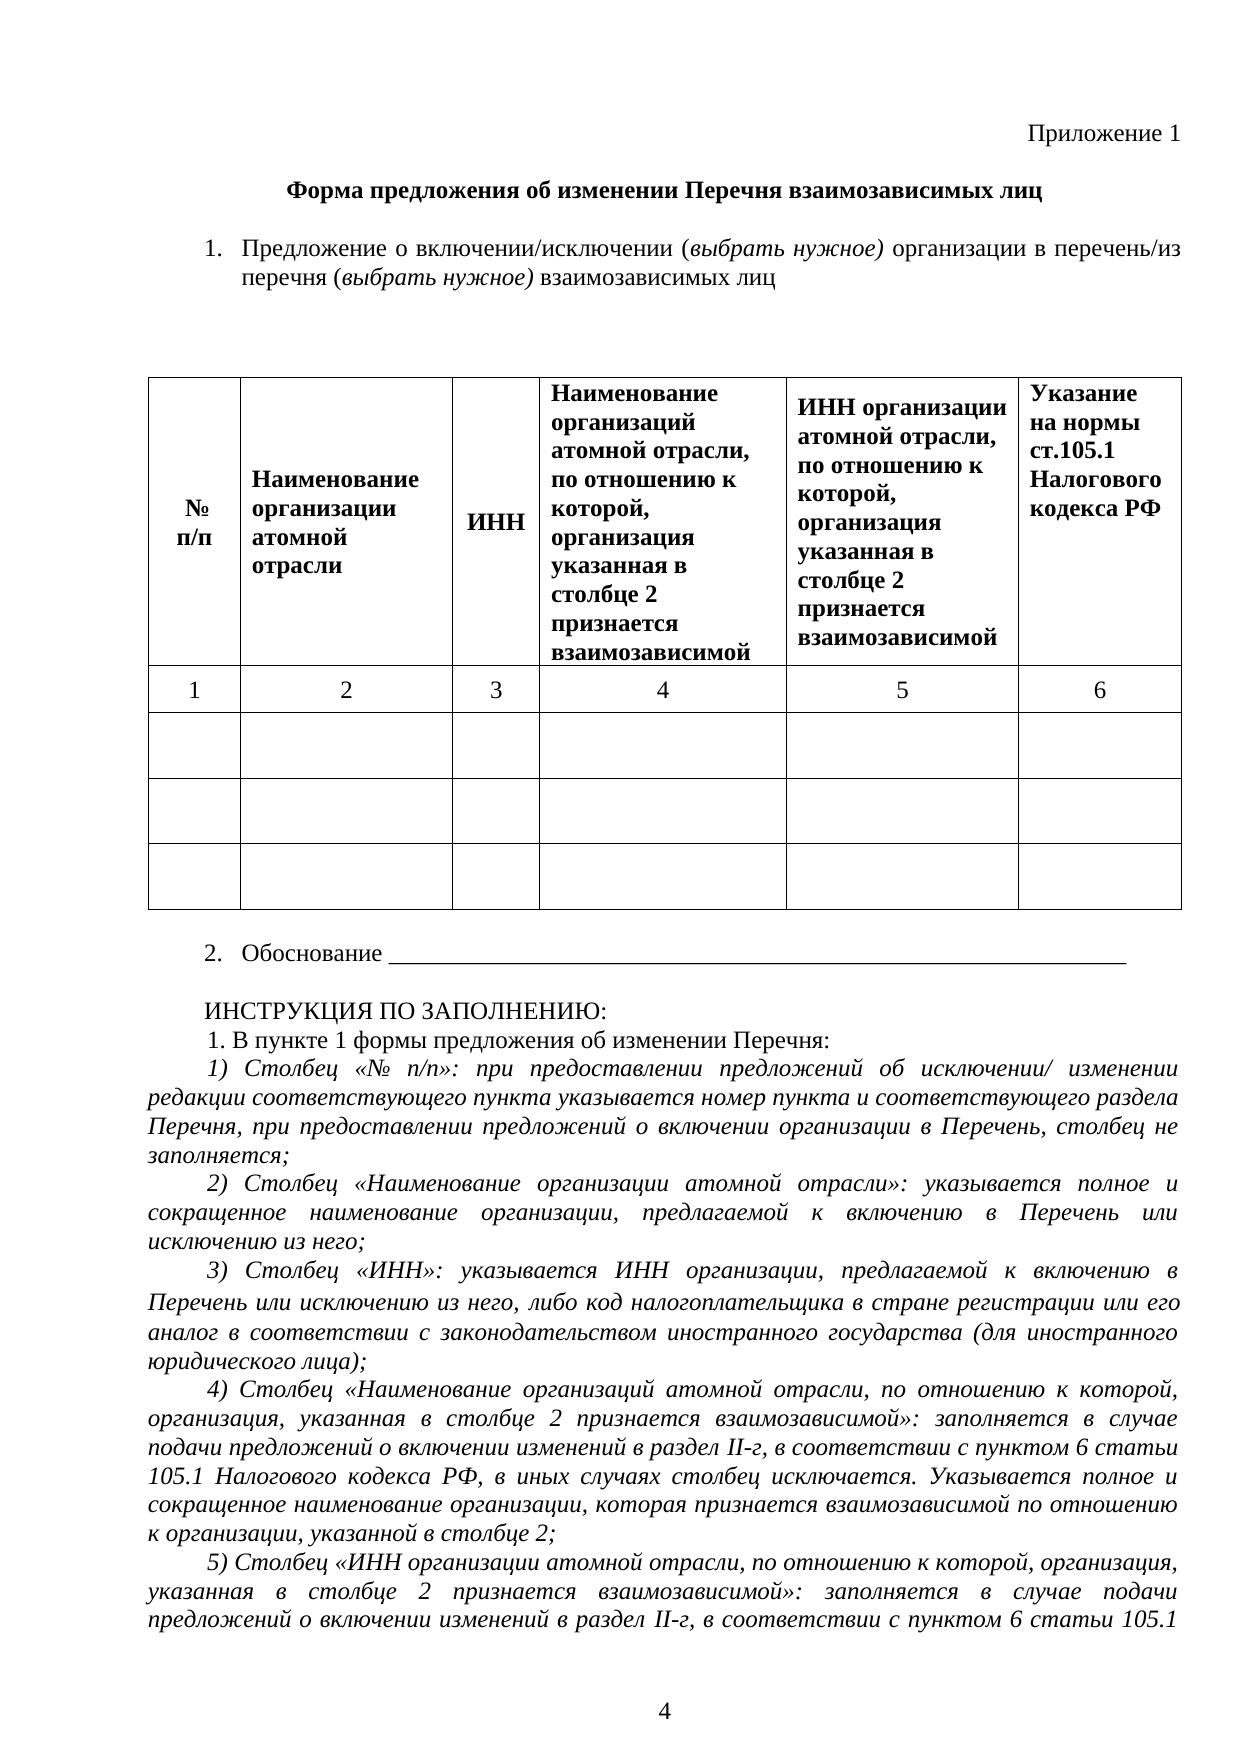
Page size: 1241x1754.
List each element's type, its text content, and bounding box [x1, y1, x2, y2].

table_cell [453, 844, 539, 909]
table_cell [1019, 844, 1181, 909]
table_header Наименование организаций атомной отрасли, по отношению к которой, организация указанная в столбце 2 признается взаимозависимой [540, 378, 786, 665]
table_header Указание на нормы ст.105.1 Налогового кодекса РФ [1019, 378, 1181, 665]
table_cell [1019, 713, 1181, 777]
table_cell 6 [1019, 666, 1181, 712]
list Обоснование ___________________________________________________________ [204, 938, 1181, 967]
table_cell [540, 844, 786, 909]
table_cell [149, 713, 240, 777]
table_cell 1 [149, 666, 240, 712]
list 1) Столбец «№ п/п»: при предоставлении предложений об исключении/ изменении редакции соответствующего пункта указывается номер пункта и соответствующего раздела Перечня, при предоставлении предложений о включении организации в Перечень, столбец не заполняется; [148, 1053, 1181, 1168]
table_cell 3 [453, 666, 539, 712]
table_header ИНН организации атомной отрасли, по отношению к которой, организация указанная в столбце 2 признается взаимозависимой [787, 378, 1018, 665]
title Форма предложения об изменении Перечня взаимозависимых лиц [148, 176, 1181, 204]
table_cell [241, 713, 452, 777]
table_cell [241, 844, 452, 909]
table_cell [453, 779, 539, 843]
table_cell [149, 779, 240, 843]
text ИНСТРУКЦИЯ ПО ЗАПОЛНЕНИЮ: [204, 996, 1181, 1025]
table_cell [787, 713, 1018, 777]
table_cell 4 [540, 666, 786, 712]
table_cell [540, 713, 786, 777]
text 3) Столбец «ИНН»: указывается ИНН организации, предлагаемой к включению в Перечень или исключению из него, либо код налогоплательщика в стране регистрации или его аналог в соответствии с законодательством иностранного государства (для иностранного юридического лица); [148, 1255, 1181, 1374]
table_cell [149, 844, 240, 909]
table_cell [453, 713, 539, 777]
text 1. В пункте 1 формы предложения об изменении Перечня: [148, 1025, 1181, 1053]
title Приложение 1 [679, 118, 1181, 147]
table_cell [241, 779, 452, 843]
table_cell [1019, 779, 1181, 843]
list 2) Столбец «Наименование организации атомной отрасли»: указывается полное и сокращенное наименование организации, предлагаемой к включению в Перечень или исключению из него; [148, 1168, 1181, 1255]
table_cell [787, 844, 1018, 909]
table_cell 2 [241, 666, 452, 712]
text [148, 1547, 1181, 1633]
table_header № п/п [149, 378, 240, 665]
list Предложение о включении/исключении (выбрать нужное) организации в перечень/из перечня (выбрать нужное) взаимозависимых лиц [204, 233, 1181, 291]
text 4) Столбец «Наименование организаций атомной отрасли, по отношению к которой, организация, указанная в столбце 2 признается взаимозависимой»: заполняется в случае подачи предложений о включении изменений в раздел II-г, в соответствии с пунктом 6 статьи 105.1 Налогового кодекса РФ, в иных случаях столбец исключается. Указывается полное и сокращенное наименование организации, которая признается взаимозависимой по отношению к организации, указанной в столбце 2; [148, 1374, 1181, 1547]
table_header ИНН [453, 378, 539, 665]
table_cell 5 [787, 666, 1018, 712]
table_cell [787, 779, 1018, 843]
table_header Наименование организации атомной отрасли [241, 378, 452, 665]
table_cell [540, 779, 786, 843]
